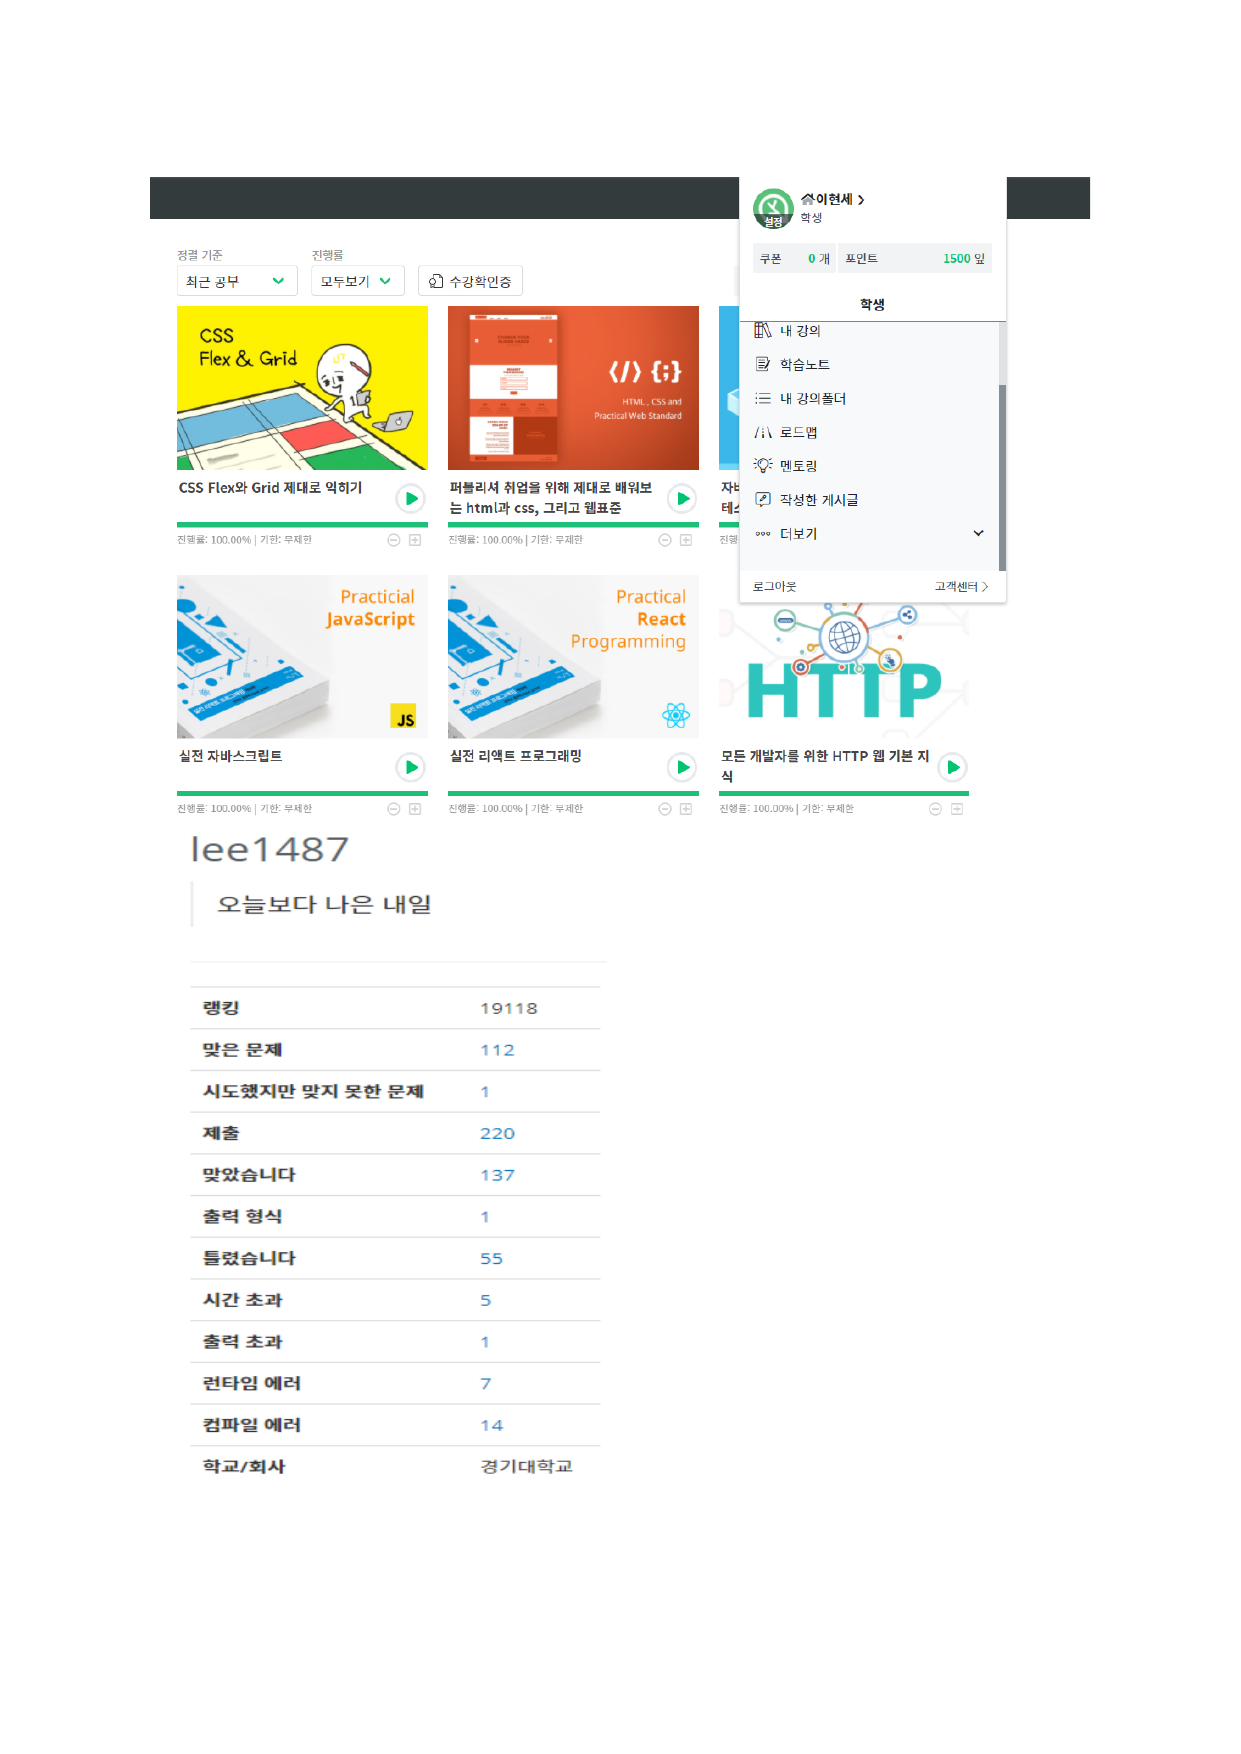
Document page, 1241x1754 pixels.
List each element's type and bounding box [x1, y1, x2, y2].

picture [150, 177, 1091, 833]
picture [150, 835, 607, 1487]
